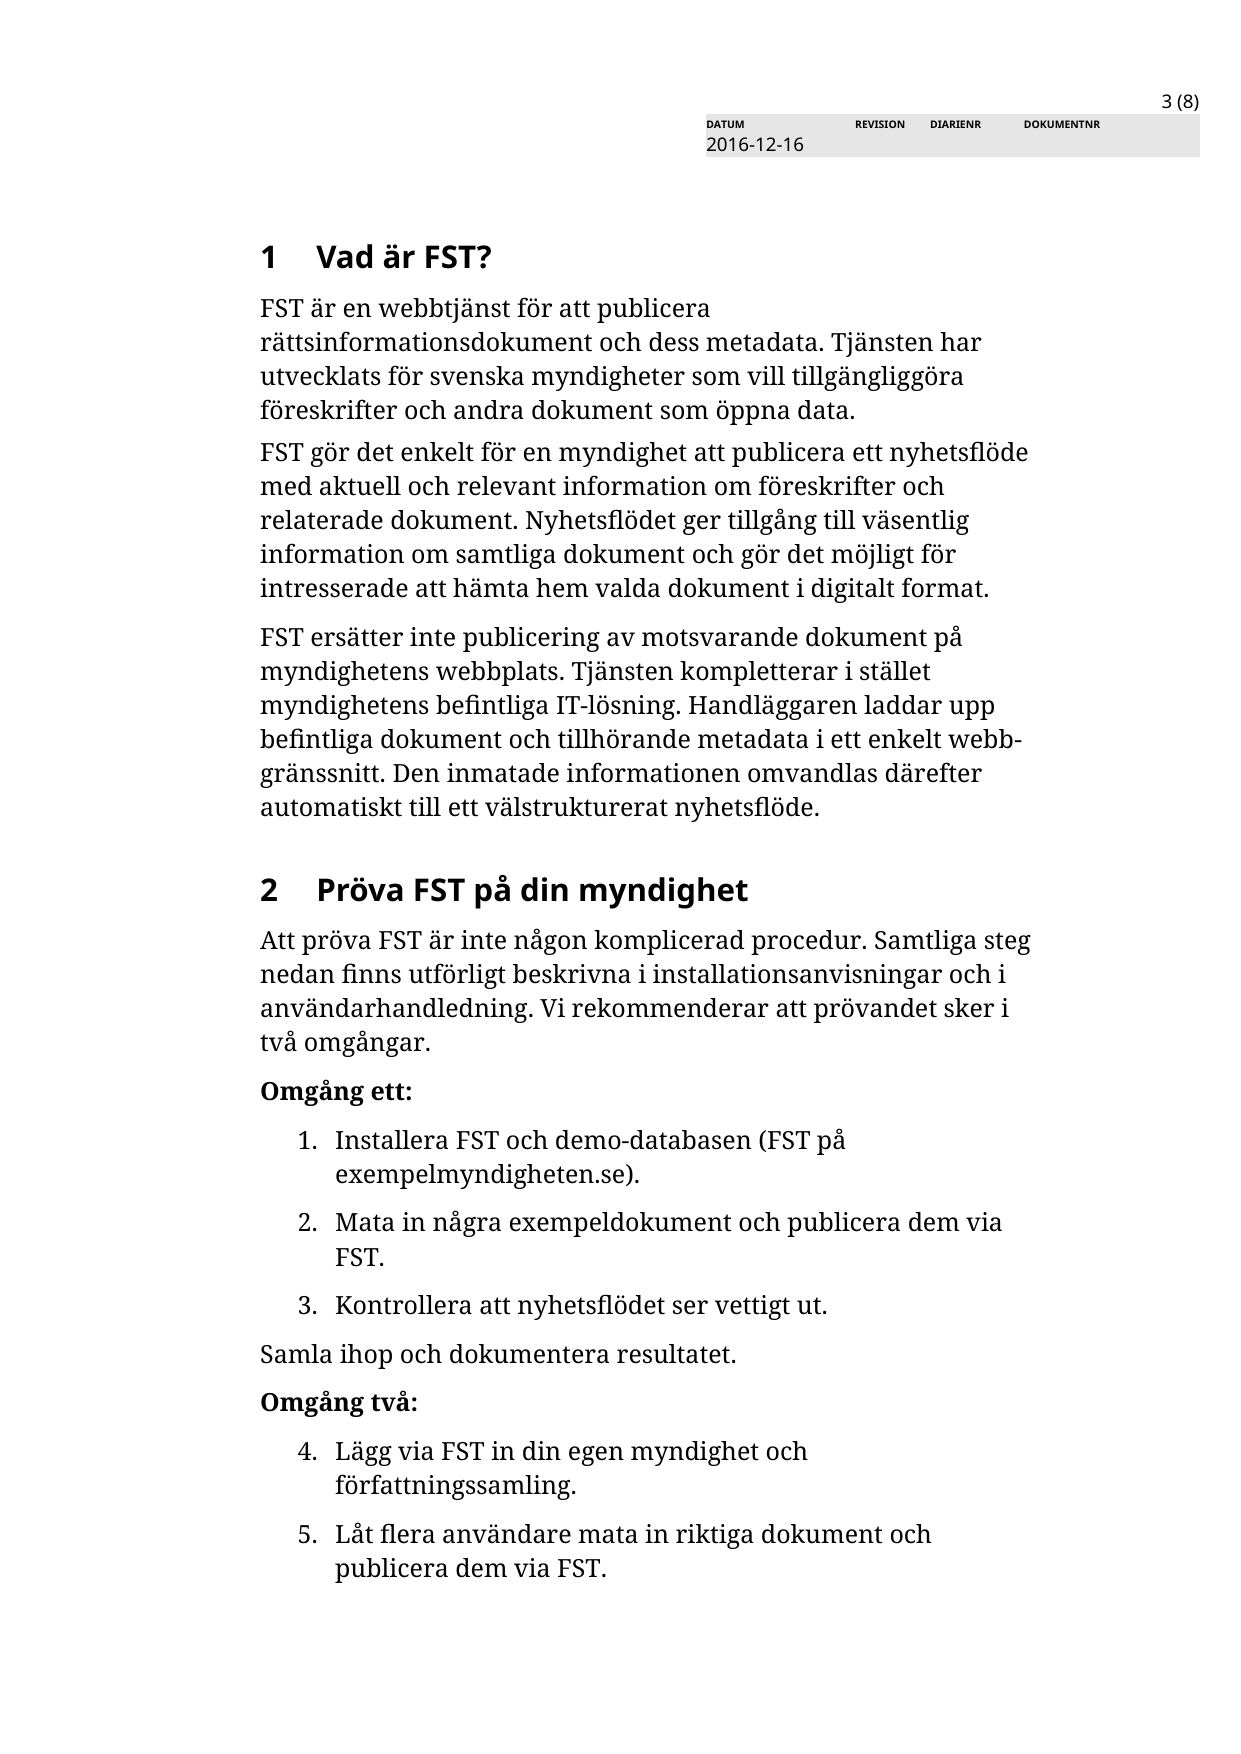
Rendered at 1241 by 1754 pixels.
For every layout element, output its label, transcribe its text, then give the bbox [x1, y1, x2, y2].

text Omgång två: [260, 1385, 1044, 1419]
list Låt flera användare mata in riktiga dokument och publicera dem via FST. [297, 1516, 1044, 1584]
list Lägg via FST in din egen myndighet och författningssamling. [297, 1434, 1044, 1502]
text FST ersätter inte publicering av motsvarande dokument på myndighetens webbplats. Tjänsten kompletterar i stället myndighetens befintliga IT-lösning. Handläggaren laddar upp befintliga dokument och tillhörande metadata i ett enkelt webbgränssnitt. Den inmatade informationen omvandlas därefter automatiskt till ett välstrukturerat nyhetsflöde. [260, 620, 1044, 824]
text FST är en webbtjänst för att publicera rättsinformationsdokument och dess metadata. Tjänsten har utvecklats för svenska myndigheter som vill tillgängliggöra föreskrifter och andra dokument som öppna data. [260, 290, 1044, 426]
list Installera FST och demo-databasen (FST på exempelmyndigheten.se). [297, 1122, 1044, 1191]
subtitle Vad är FST? [260, 235, 1044, 278]
text Att pröva FST är inte någon komplicerad procedur. Samtliga steg nedan finns utförligt beskrivna i installationsanvisningar och i användarhandledning. Vi rekommenderar att prövandet sker i två omgångar. [260, 923, 1044, 1059]
list Kontrollera att nyhetsflödet ser vettigt ut. [297, 1288, 1044, 1322]
subtitle Pröva FST på din myndighet [260, 868, 1044, 910]
text FST gör det enkelt för en myndighet att publicera ett nyhetsflöde med aktuell och relevant information om föreskrifter och relaterade dokument. Nyhetsflödet ger tillgång till väsentlig information om samtliga dokument och gör det möjligt för intresserade att hämta hem valda dokument i digitalt format. [260, 435, 1044, 605]
list Mata in några exempeldokument och publicera dem via FST. [297, 1205, 1044, 1273]
text Omgång ett: [260, 1074, 1044, 1108]
text Samla ihop och dokumentera resultatet. [260, 1336, 1044, 1371]
